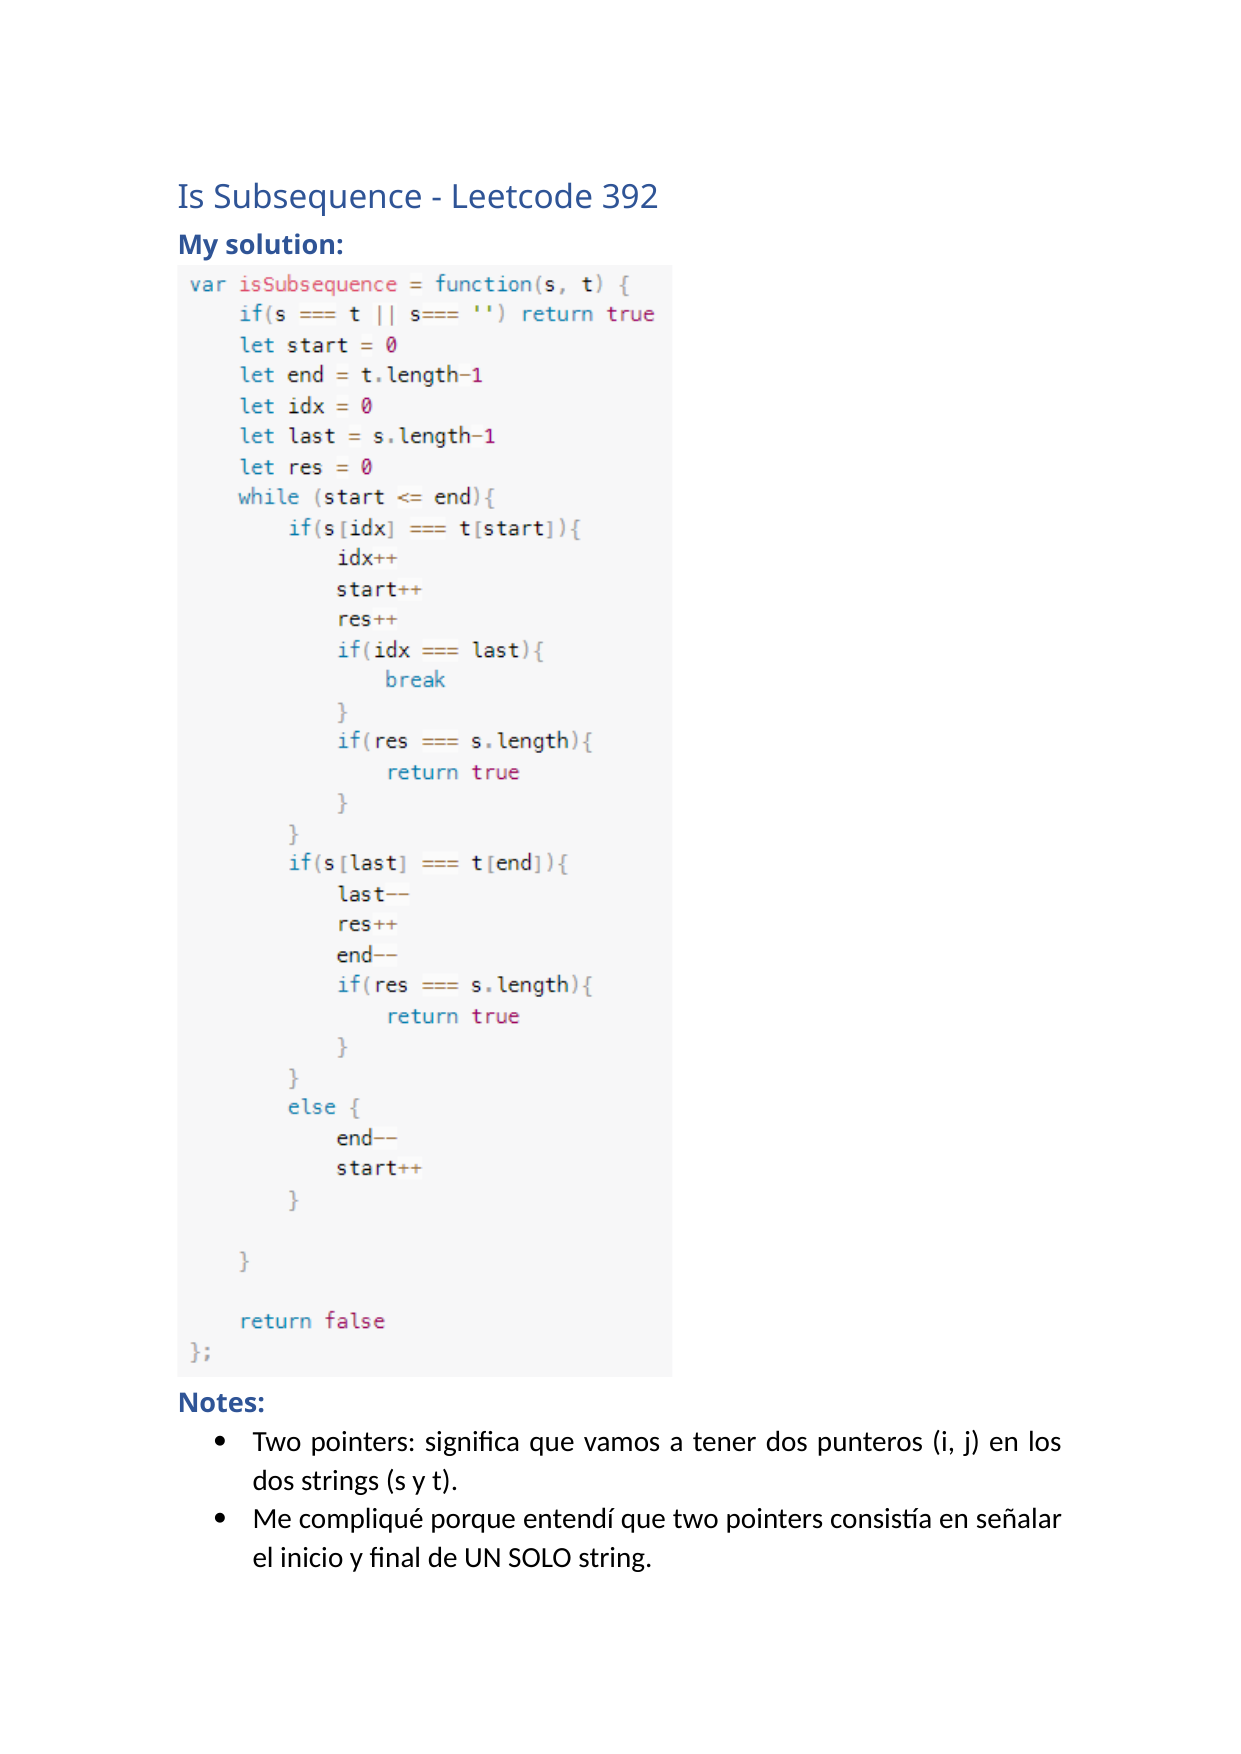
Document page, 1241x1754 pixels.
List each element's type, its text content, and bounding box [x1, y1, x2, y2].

subtitle My solution: [177, 226, 1063, 263]
subtitle Is Subsequence - Leetcode 392 [177, 173, 1063, 218]
list Two pointers: significa que vamos a tener dos punteros (i, j) en los dos strings (s y t). [215, 1423, 1063, 1497]
picture [177, 265, 673, 1377]
subtitle Notes: [177, 1384, 1063, 1421]
list Me compliqué porque entendí que two pointers consistía en señalar el inicio y final de UN SOLO string. [215, 1500, 1063, 1574]
